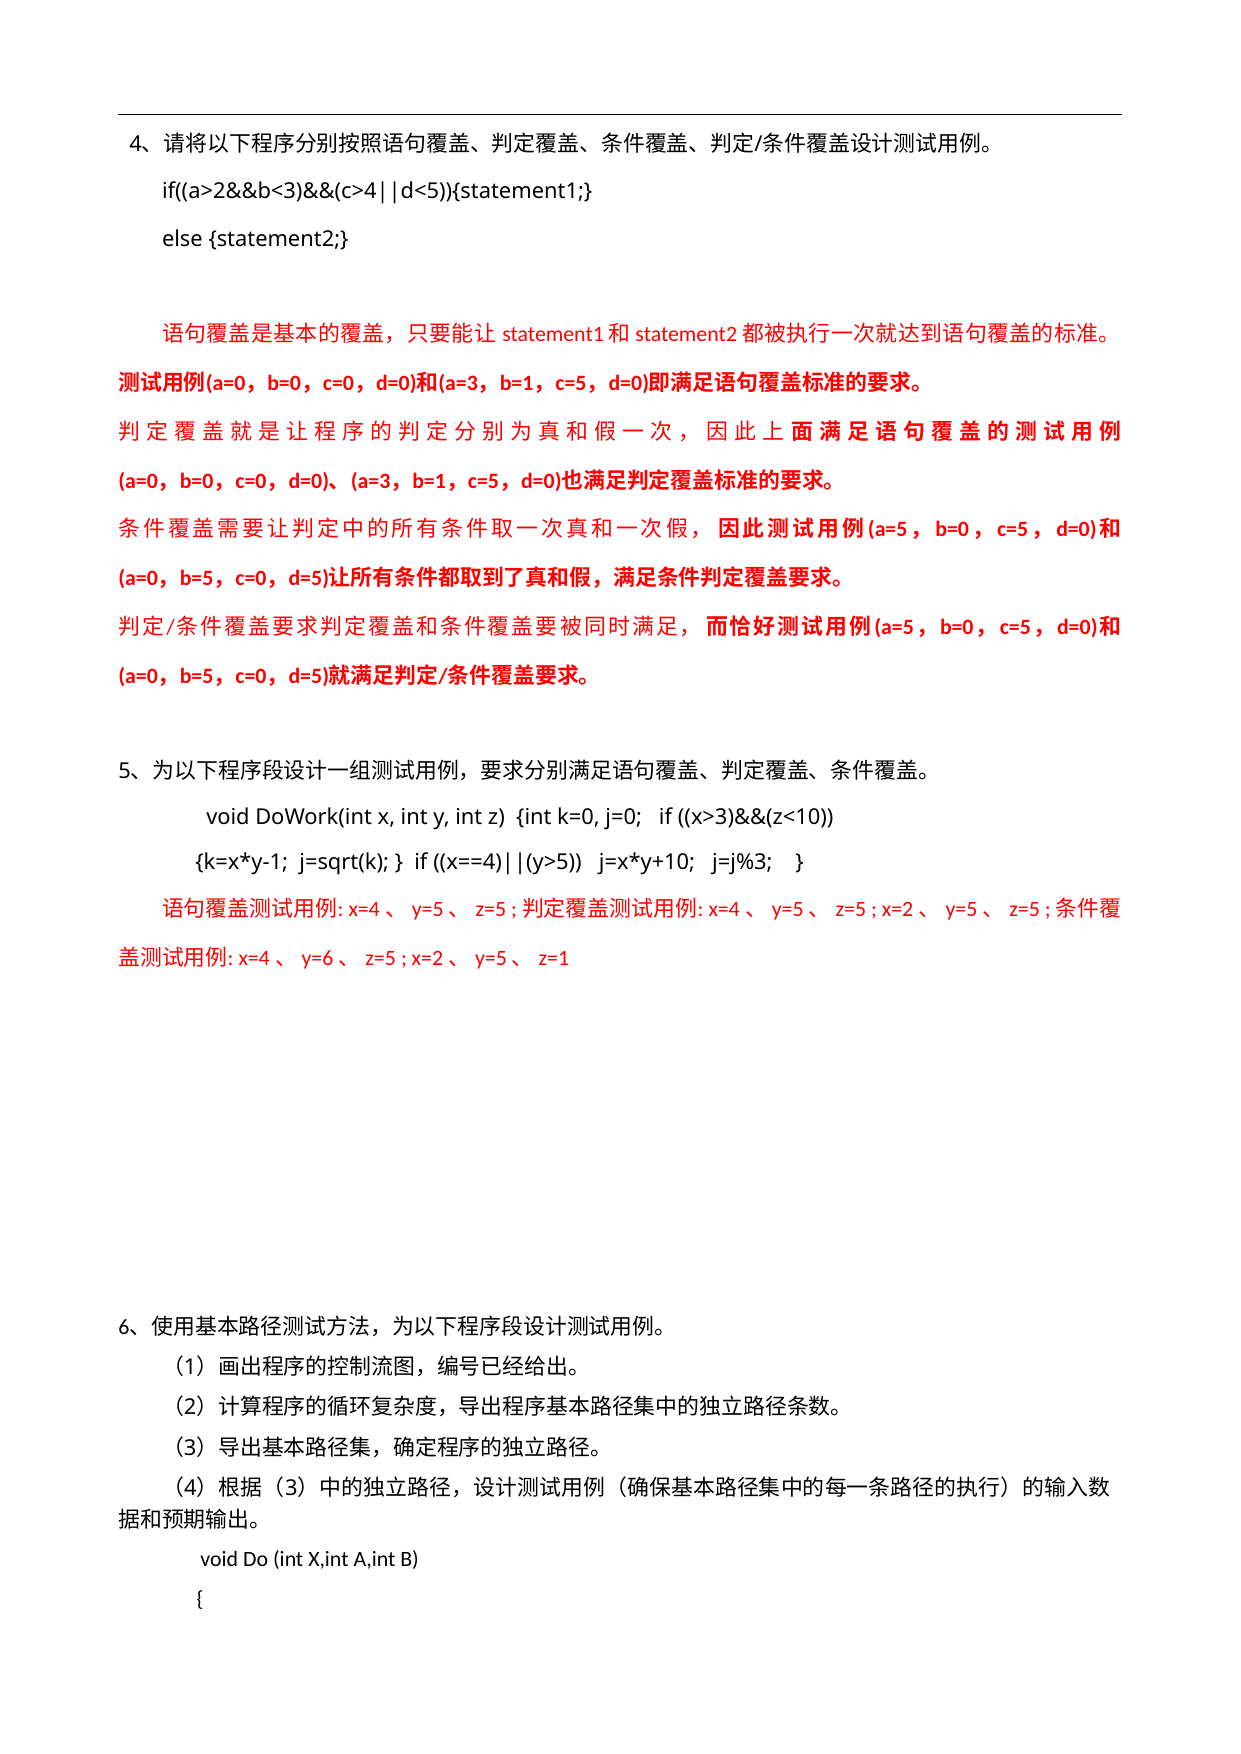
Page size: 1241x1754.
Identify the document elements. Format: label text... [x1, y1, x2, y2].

text void Do (int X,int A,int B) [118, 1542, 1114, 1575]
text （2）计算程序的循环复杂度，导出程序基本路径集中的独立路径条数。 [118, 1389, 1114, 1421]
text 6、使用基本路径测试方法，为以下程序段设计测试用例。 [118, 1308, 1114, 1341]
text 5、为以下程序段设计一组测试用例，要求分别满足语句覆盖、判定覆盖、条件覆盖。 [118, 753, 1122, 785]
text if((a>2&&b<3)&&(c>4||d<5)){statement1;} [118, 174, 1122, 206]
text （3）导出基本路径集，确定程序的独立路径。 [118, 1429, 1114, 1462]
text 语句覆盖测试用例: x=4 、 y=5 、 z=5 ; 判定覆盖测试用例: x=4 、 y=5 、 z=5 ; x=2 、 y=5 、 z=5 ; 条件覆盖测试用例: x=4 、 y=6 、 z=5 ; x=2 、 y=5 、 z=1 [118, 891, 1122, 972]
text {k=x*y-1; j=sqrt(k); } if ((x==4)||(y>5)) j=x*y+10; j=j%3; } [162, 846, 1122, 876]
text （1）画出程序的控制流图，编号已经给出。 [118, 1349, 1114, 1381]
text 语句覆盖是基本的覆盖，只要能让statement1和statement2都被执行一次就达到语句覆盖的标准。测试用例(a=0，b=0，c=0，d=0)和(a=3，b=1，c=5，d=0)即满足语句覆盖标准的要求。 判定覆盖就是让程序的判定分别为真和假一次，因此上面满足语句覆盖的测试用例(a=0，b=0，c=0，d=0)、(a=3，b=1，c=5，d=0)也满足判定覆盖标准的要求。 条件覆盖需要让判定中的所有条件取一次真和一次假，因此测试用例(a=5，b=0，c=5，d=0)和(a=0，b=5，c=0，d=5)让所有条件都取到了真和假，满足条件判定覆盖要求。 判定/条件覆盖要求判定覆盖和条件覆盖要被同时满足，而恰好测试用例(a=5，b=0，c=5，d=0)和(a=0，b=5，c=0，d=5)就满足判定/条件覆盖要求。 [118, 316, 1122, 690]
text { [118, 1583, 1114, 1615]
text （4）根据（3）中的独立路径，设计测试用例（确保基本路径集中的每一条路径的执行）的输入数据和预期输出。 [118, 1469, 1114, 1534]
text else {statement2;} [118, 221, 1122, 254]
text 4、请将以下程序分别按照语句覆盖、判定覆盖、条件覆盖、判定/条件覆盖设计测试用例。 [118, 125, 1122, 158]
text void DoWork(int x, int y, int z) {int k=0, j=0; if ((x>3)&&(z<10)) [162, 801, 1122, 831]
